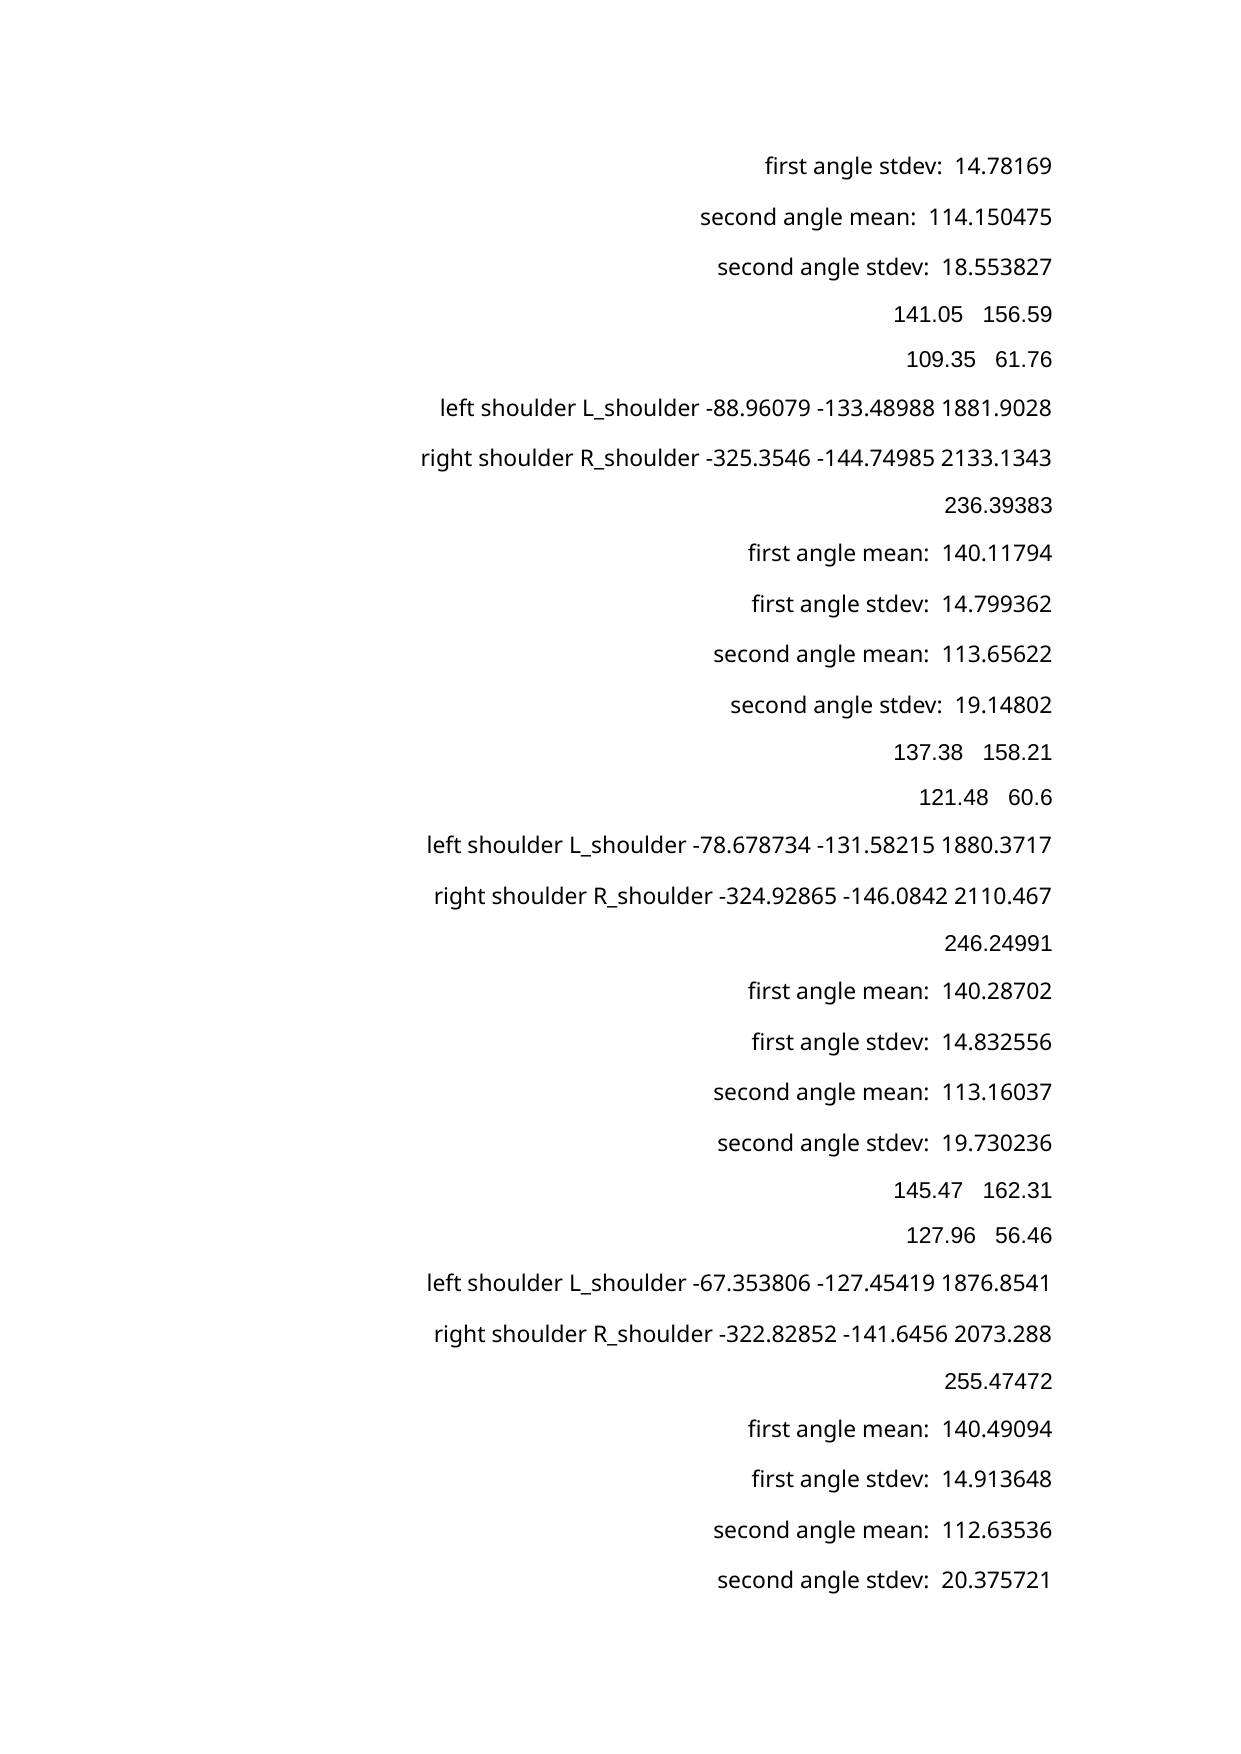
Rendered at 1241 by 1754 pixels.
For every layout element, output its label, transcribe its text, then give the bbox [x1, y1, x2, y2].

text first angle stdev: 14.799362 [187, 588, 1053, 619]
text first angle mean: 140.11794 [187, 537, 1053, 569]
text 156.59 141.05 [187, 301, 1053, 328]
text left shoulder L_shoulder -78.678734 -131.58215 1880.3717 [187, 829, 1053, 861]
text first angle mean: 140.28702 [187, 975, 1053, 1006]
text right shoulder R_shoulder -322.82852 -141.6456 2073.288 [187, 1317, 1053, 1349]
text 60.6 121.48 [187, 784, 1053, 811]
text 158.21 137.38 [187, 739, 1053, 765]
text left shoulder L_shoulder -67.353806 -127.45419 1876.8541 [187, 1267, 1053, 1298]
text right shoulder R_shoulder -325.3546 -144.74985 2133.1343 [187, 442, 1053, 473]
text first angle stdev: 14.832556 [187, 1026, 1053, 1057]
text 236.39383 [187, 492, 1053, 519]
text first angle mean: 140.49094 [187, 1413, 1053, 1444]
text first angle stdev: 14.78169 [187, 150, 1053, 181]
text second angle stdev: 20.375721 [187, 1564, 1053, 1596]
text second angle stdev: 18.553827 [187, 251, 1053, 282]
text second angle stdev: 19.730236 [187, 1126, 1053, 1158]
text second angle mean: 112.63536 [187, 1514, 1053, 1545]
text 255.47472 [187, 1368, 1053, 1394]
text right shoulder R_shoulder -324.92865 -146.0842 2110.467 [187, 880, 1053, 911]
text 162.31 145.47 [187, 1177, 1053, 1203]
text second angle mean: 113.16037 [187, 1076, 1053, 1107]
text 246.24991 [187, 930, 1053, 956]
text second angle mean: 114.150475 [187, 200, 1053, 232]
text second angle stdev: 19.14802 [187, 689, 1053, 720]
text 56.46 127.96 [187, 1222, 1053, 1248]
text 61.76 109.35 [187, 346, 1053, 373]
text first angle stdev: 14.913648 [187, 1463, 1053, 1495]
text second angle mean: 113.65622 [187, 638, 1053, 669]
text left shoulder L_shoulder -88.96079 -133.48988 1881.9028 [187, 391, 1053, 423]
